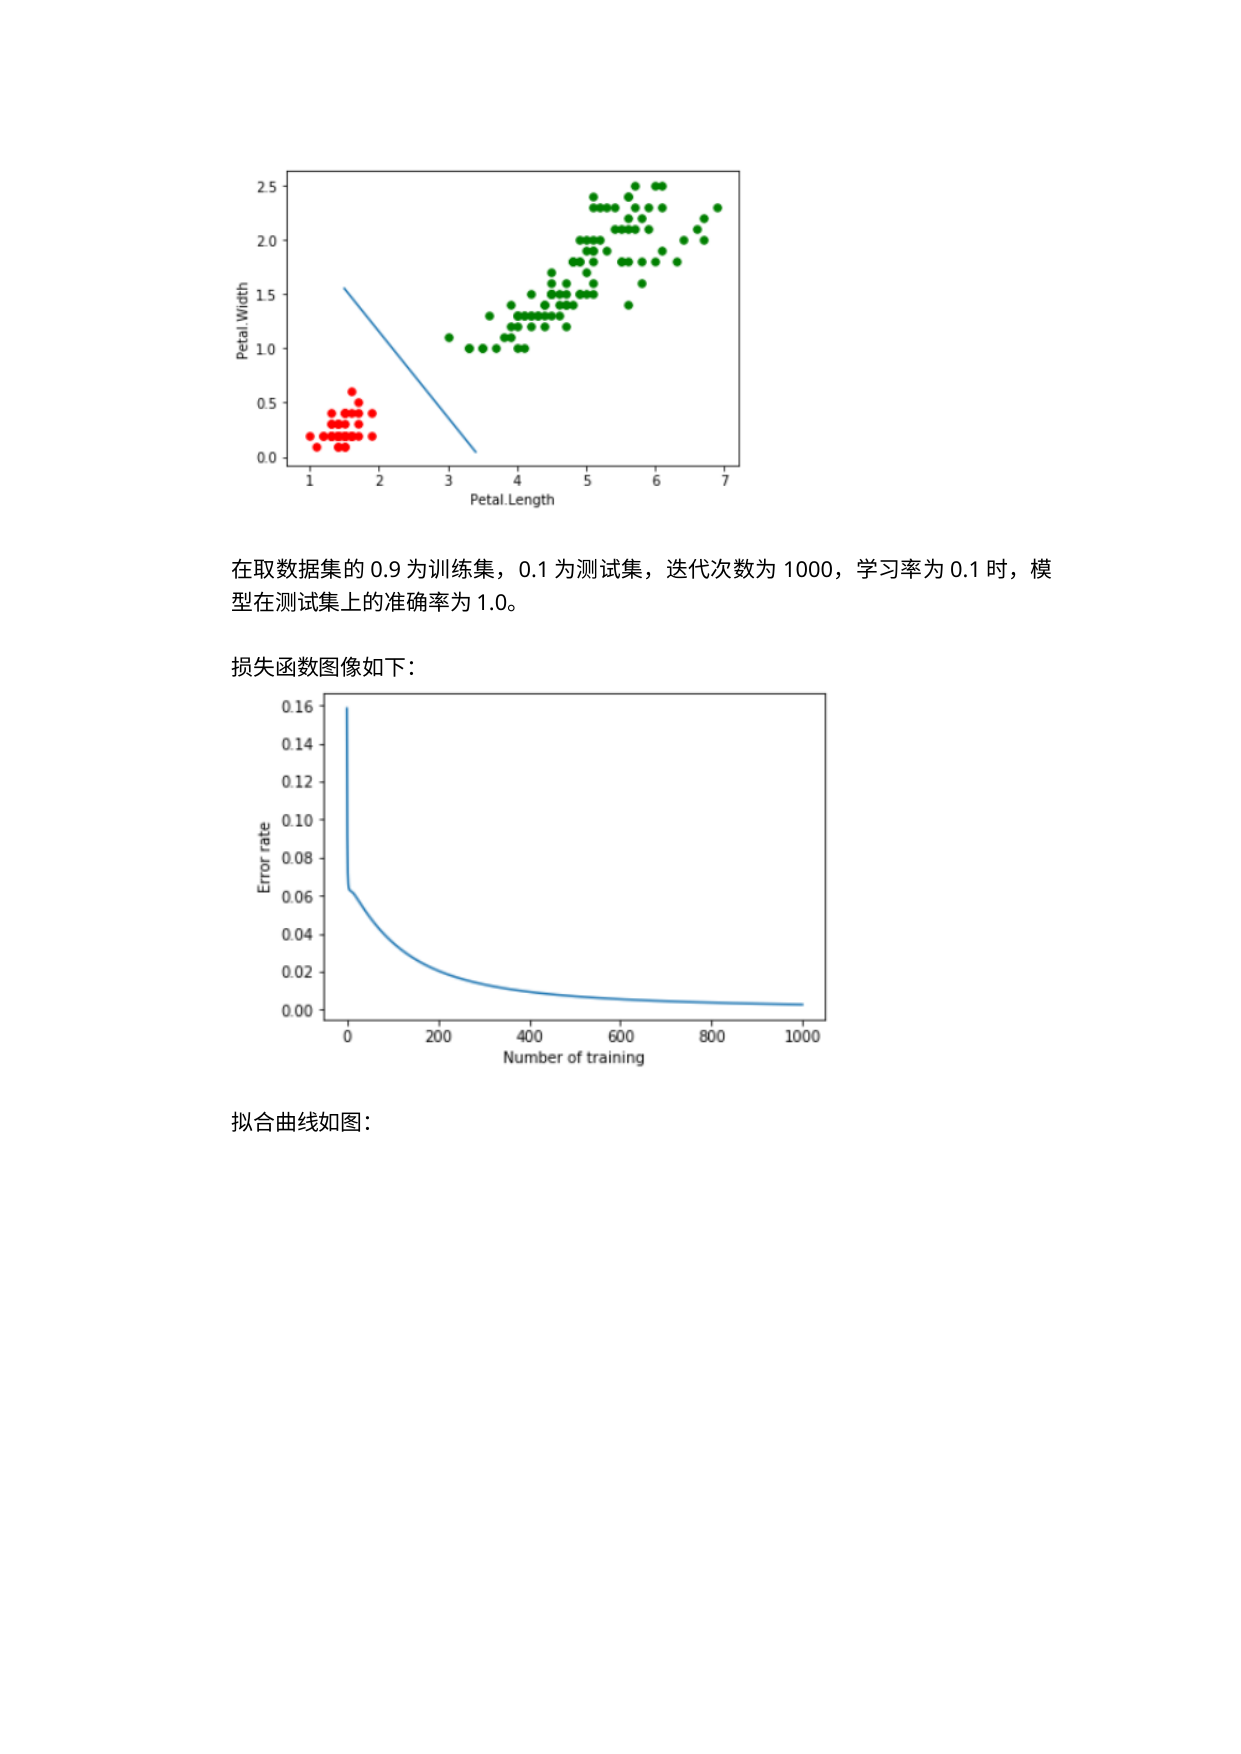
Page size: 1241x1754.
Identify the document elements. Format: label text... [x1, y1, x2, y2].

list 损失函数图像如下： [231, 649, 1053, 682]
list 拟合曲线如图： [231, 1104, 1053, 1137]
picture [231, 682, 881, 1074]
list 在取数据集的0.9为训练集，0.1为测试集，迭代次数为1000，学习率为0.1时，模型在测试集上的准确率为1.0。 [231, 552, 1053, 617]
picture [231, 162, 772, 522]
